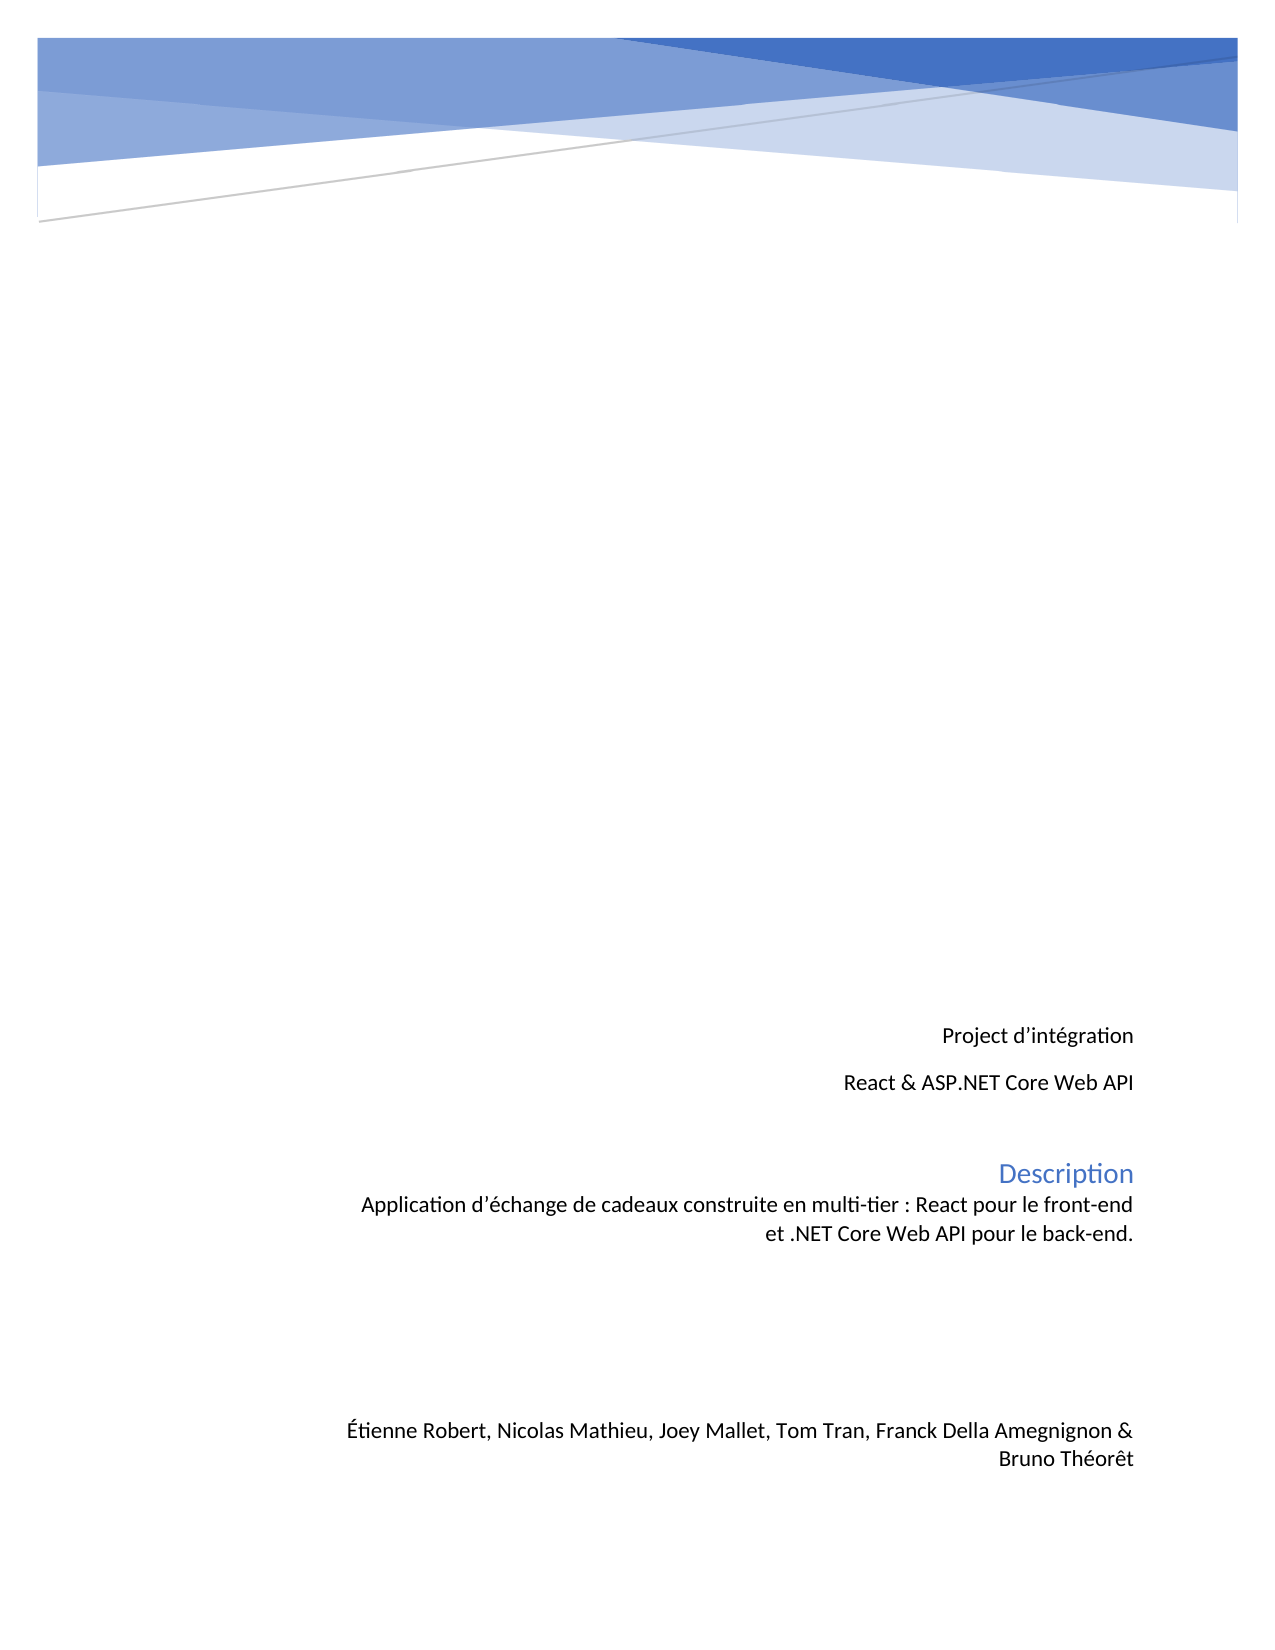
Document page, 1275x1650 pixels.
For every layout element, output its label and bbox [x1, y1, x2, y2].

picture [37, 37, 1238, 238]
